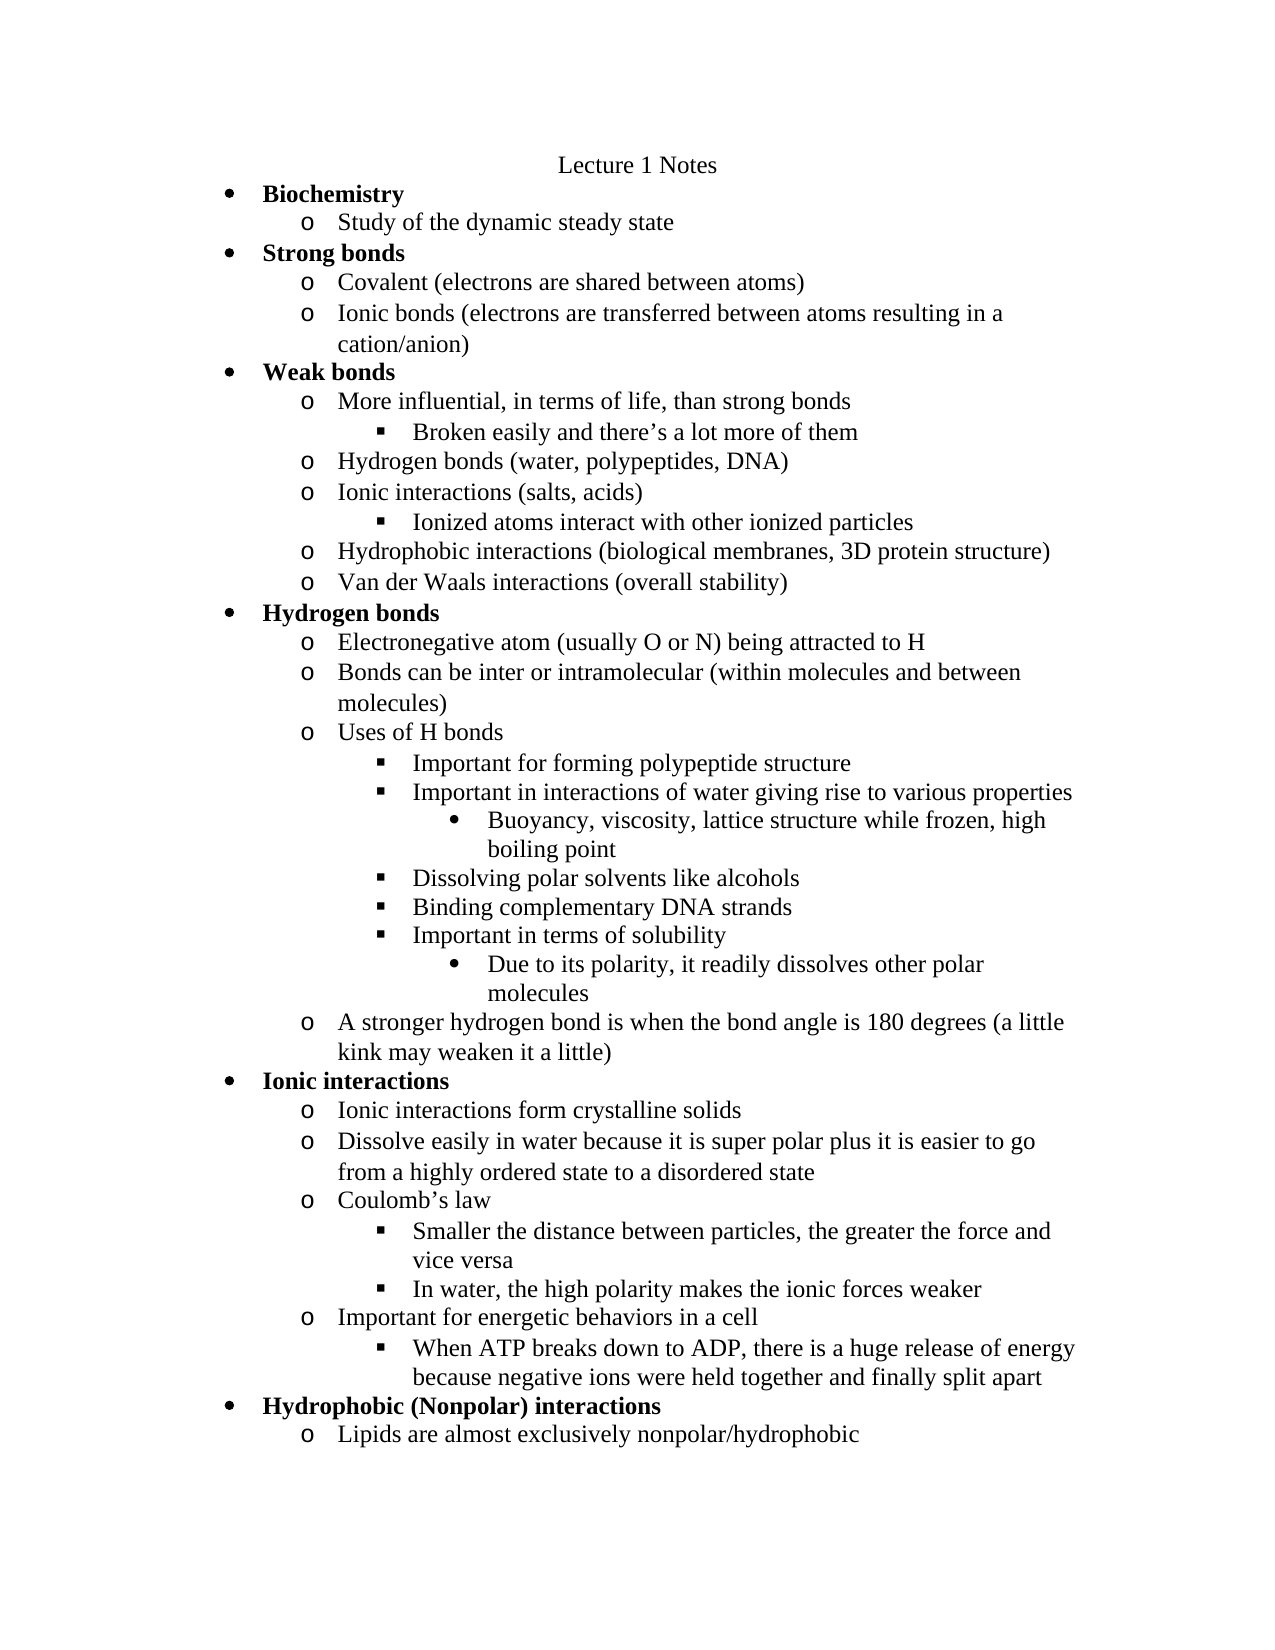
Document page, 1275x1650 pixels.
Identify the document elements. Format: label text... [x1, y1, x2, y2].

list Ionic interactions [225, 1066, 1087, 1095]
list Coulomb’s law [300, 1185, 1087, 1216]
list Ionized atoms interact with other ionized particles [375, 507, 1087, 536]
list Broken easily and there’s a lot more of them [375, 417, 1087, 446]
list Dissolving polar solvents like alcohols [375, 863, 1087, 892]
list Important in interactions of water giving rise to various properties [375, 777, 1087, 805]
list More influential, in terms of life, than strong bonds [300, 386, 1087, 417]
list Biochemistry [225, 179, 1087, 207]
list Ionic interactions (salts, acids) [300, 477, 1087, 507]
text Lecture 1 Notes [187, 150, 1087, 179]
list Dissolve easily in water because it is super polar plus it is easier to go from a highly ordered state to a disordered state [300, 1126, 1087, 1185]
list When ATP breaks down to ADP, there is a huge release of energy because negative ions were held together and finally split apart [375, 1333, 1087, 1391]
list Ionic bonds (electrons are transferred between atoms resulting in a cation/anion) [300, 298, 1087, 357]
list Hydrogen bonds [225, 598, 1087, 627]
list Important for energetic behaviors in a cell [300, 1302, 1087, 1333]
list Buoyancy, viscosity, lattice structure while frozen, high boiling point [450, 805, 1087, 863]
list Lipids are almost exclusively nonpolar/hydrophobic [300, 1419, 1087, 1450]
list Hydrophobic interactions (biological membranes, 3D protein structure) [300, 536, 1087, 567]
list Hydrophobic (Nonpolar) interactions [225, 1391, 1087, 1419]
list In water, the high polarity makes the ionic forces weaker [375, 1274, 1087, 1302]
list Strong bonds [225, 238, 1087, 267]
list Weak bonds [225, 357, 1087, 386]
list Electronegative atom (usually O or N) being attracted to H [300, 627, 1087, 657]
list A stronger hydrogen bond is when the bond angle is 180 degrees (a little kink may weaken it a little) [300, 1007, 1087, 1066]
list Important for forming polypeptide structure [375, 748, 1087, 777]
list Uses of H bonds [300, 717, 1087, 748]
list Due to its polarity, it readily dissolves other polar molecules [450, 949, 1087, 1007]
list Bonds can be inter or intramolecular (within molecules and between molecules) [300, 657, 1087, 717]
list Important in terms of solubility [375, 920, 1087, 949]
list Binding complementary DNA strands [375, 892, 1087, 920]
list Study of the dynamic steady state [300, 207, 1087, 238]
list Smaller the distance between particles, the greater the force and vice versa [375, 1216, 1087, 1274]
list Van der Waals interactions (overall stability) [300, 567, 1087, 598]
list Ionic interactions form crystalline solids [300, 1095, 1087, 1126]
list Covalent (electrons are shared between atoms) [300, 267, 1087, 298]
list Hydrogen bonds (water, polypeptides, DNA) [300, 446, 1087, 477]
